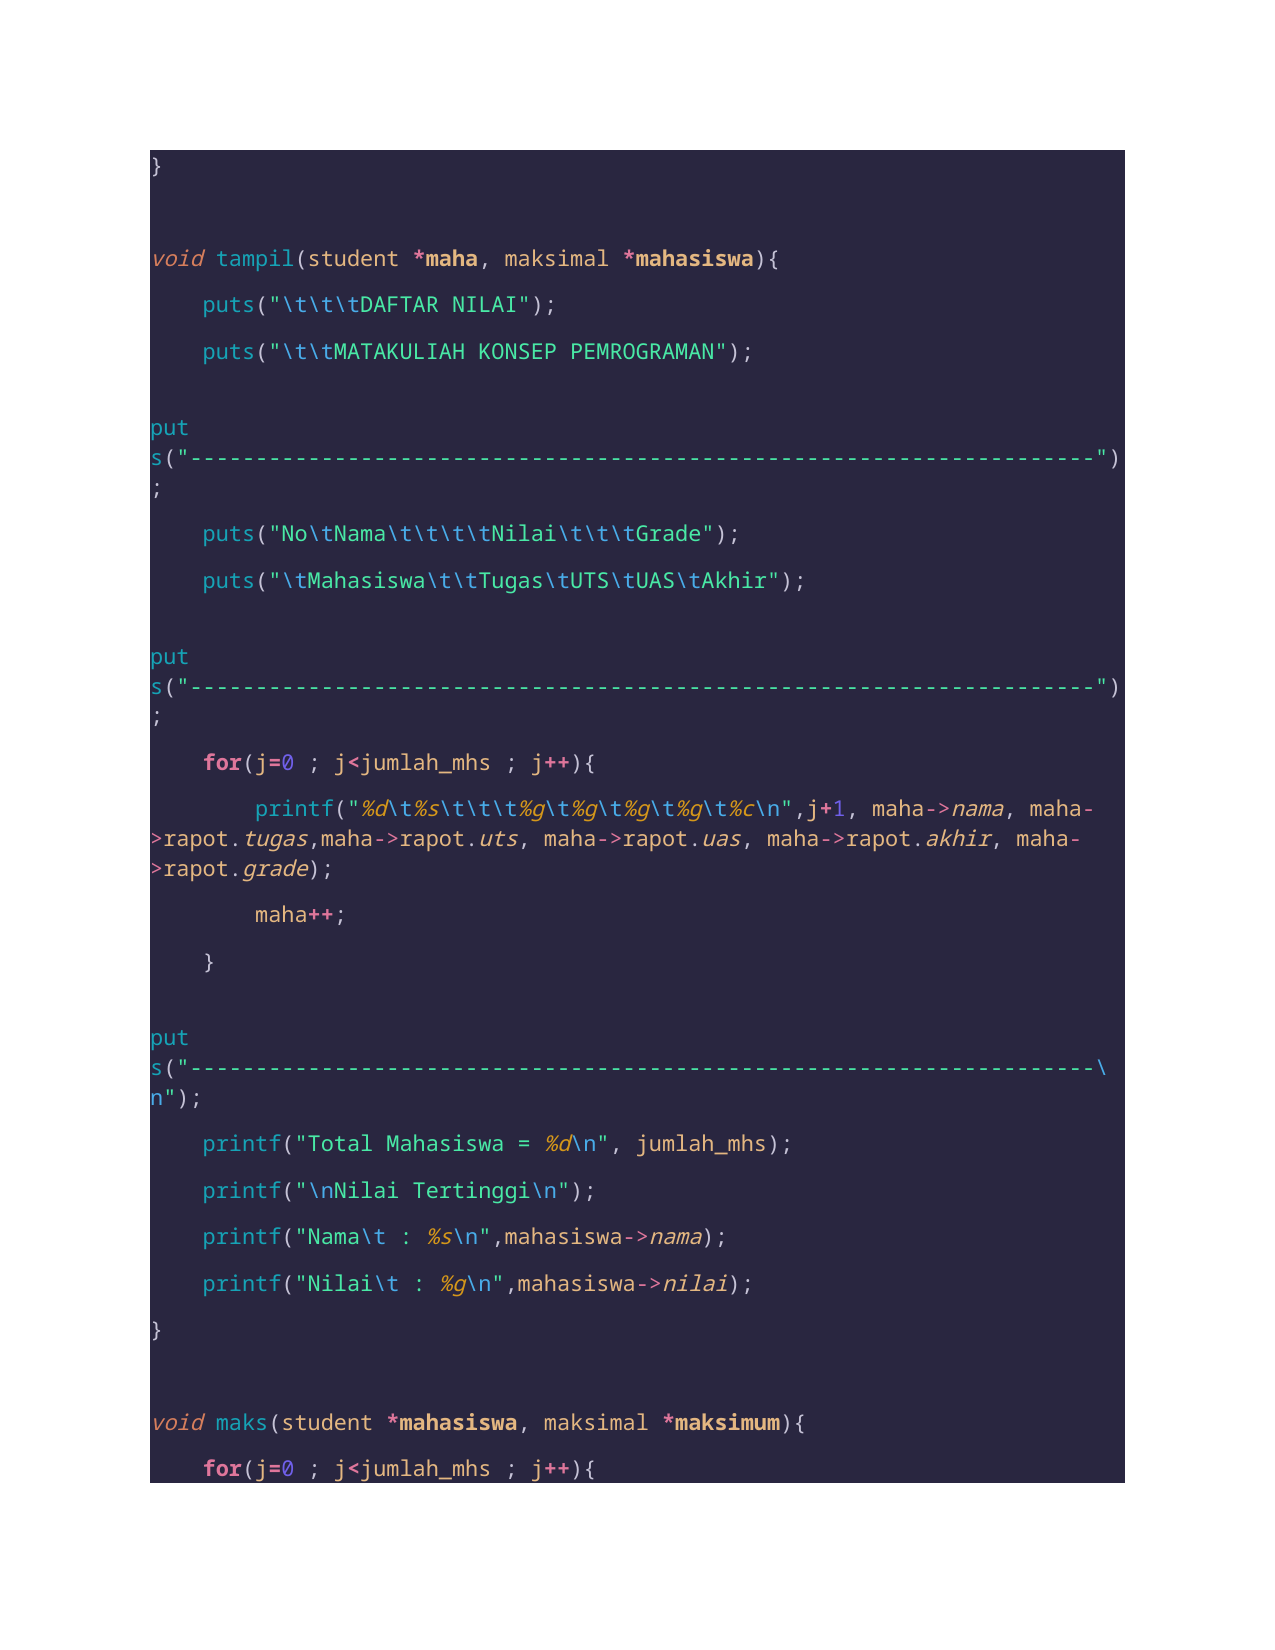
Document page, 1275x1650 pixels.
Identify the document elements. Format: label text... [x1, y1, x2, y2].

text puts("\tMahasiswa\t\tTugas\tUTS\tUAS\tAkhir"); [150, 564, 1125, 594]
text printf("%d\t%s\t\t\t%g\t%g\t%g\t%g\t%c\n",j+1, maha->nama, maha->rapot.tugas,maha->rapot.uts, maha->rapot.uas, maha->rapot.akhir, maha->rapot.grade); [150, 793, 1125, 883]
text for(j=0 ; j<jumlah_mhs ; j++){ [150, 1453, 1125, 1483]
text puts("No\tNama\t\t\t\tNilai\t\t\tGrade"); [150, 518, 1125, 548]
text void tampil(student *maha, maksimal *mahasiswa){ [150, 243, 1125, 273]
text maha++; [150, 899, 1125, 929]
text printf("Nilai\t : %g\n",mahasiswa->nilai); [150, 1267, 1125, 1297]
text printf("Nama\t : %s\n",mahasiswa->nama); [150, 1221, 1125, 1251]
text puts("\t\t\tDAFTAR NILAI"); [150, 289, 1125, 319]
text for(j=0 ; j<jumlah_mhs ; j++){ [150, 747, 1125, 777]
text puts("---------------------------------------------------------------------"); [150, 611, 1125, 730]
text puts("---------------------------------------------------------------------"); [150, 382, 1125, 501]
text puts("---------------------------------------------------------------------\n"); [150, 992, 1125, 1111]
text puts("\t\tMATAKULIAH KONSEP PEMROGRAMAN"); [150, 336, 1125, 366]
text } [150, 150, 1125, 180]
text printf("Total Mahasiswa = %d\n", jumlah_mhs); [150, 1128, 1125, 1158]
text } [150, 946, 1125, 976]
text void maks(student *mahasiswa, maksimal *maksimum){ [150, 1407, 1125, 1437]
text } [150, 1314, 1125, 1344]
text printf("\nNilai Tertinggi\n"); [150, 1174, 1125, 1204]
